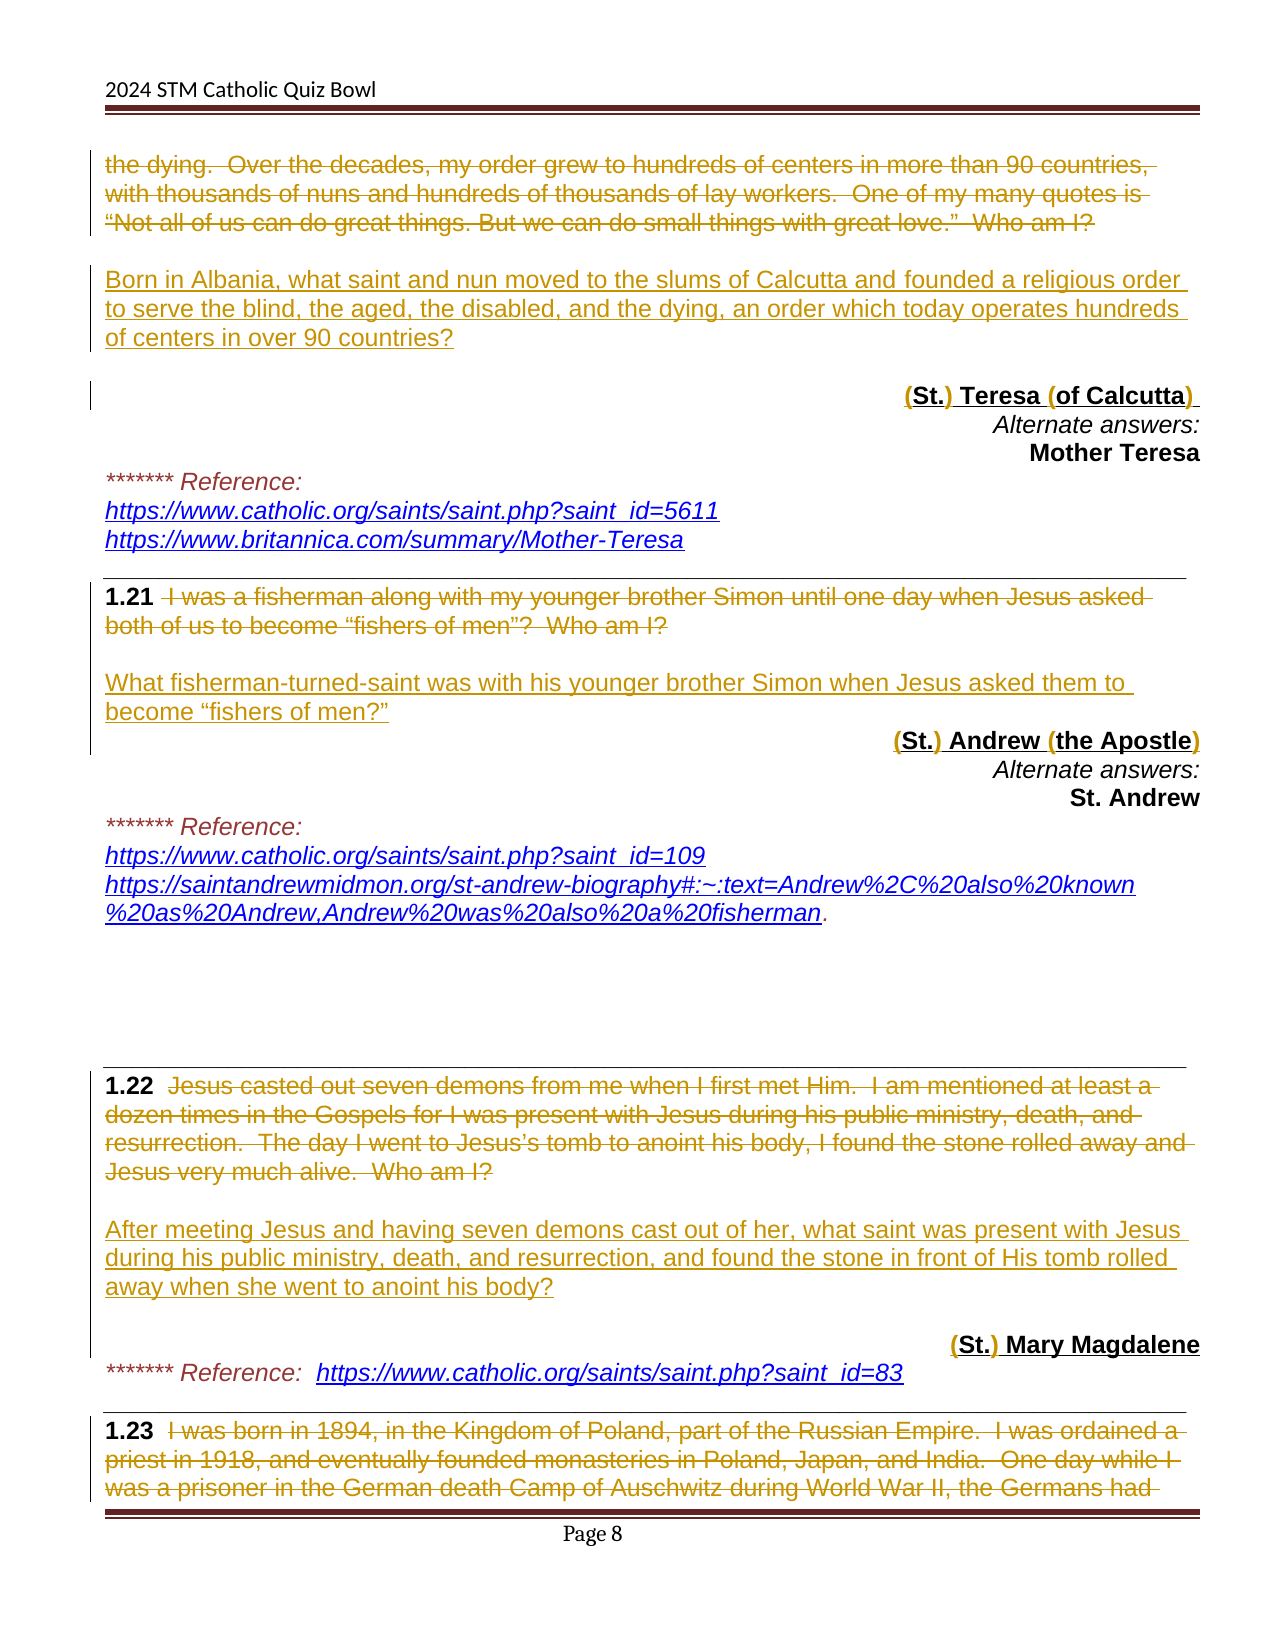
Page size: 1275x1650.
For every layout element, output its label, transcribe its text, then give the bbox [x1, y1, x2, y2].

text ______________________________________________________________________________ [105, 1042, 1200, 1071]
text Alternate answers: [105, 409, 1200, 438]
text ______________________________________________________________________________ [105, 553, 1200, 582]
text St. Andrew [105, 783, 1200, 812]
text https://www.catholic.org/saints/saint.php?saint_id=5611 [105, 496, 1200, 524]
text 1.21 [105, 582, 1200, 639]
text 1.22 [105, 1071, 1200, 1186]
text https://www.catholic.org/saints/saint.php?saint_id=109 [105, 841, 1200, 869]
text St. Teresa of Calcutta [105, 381, 1200, 409]
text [105, 1387, 1200, 1416]
text ******* Reference: https://www.catholic.org/saints/saint.php?saint_id=83 [105, 1358, 1200, 1387]
text St. Andrew the Apostle [105, 726, 1200, 754]
text Mother Teresa [105, 438, 1200, 467]
text ******* Reference: [105, 467, 1200, 496]
text ******* Reference: [105, 812, 1200, 841]
text https://saintandrewmidmon.org/st-andrew-biography#:~:text=Andrew%2C%20also%20known%20as%20Andrew,Andrew%20was%20also%20a%20fisherman. [105, 869, 1200, 927]
text https://www.britannica.com/summary/Mother-Teresa [105, 524, 1200, 553]
text St. Mary Magdalene [105, 1329, 1200, 1358]
text Alternate answers: [105, 754, 1200, 783]
text 1.20 [105, 150, 1200, 236]
text 1.23 [105, 1416, 1200, 1502]
